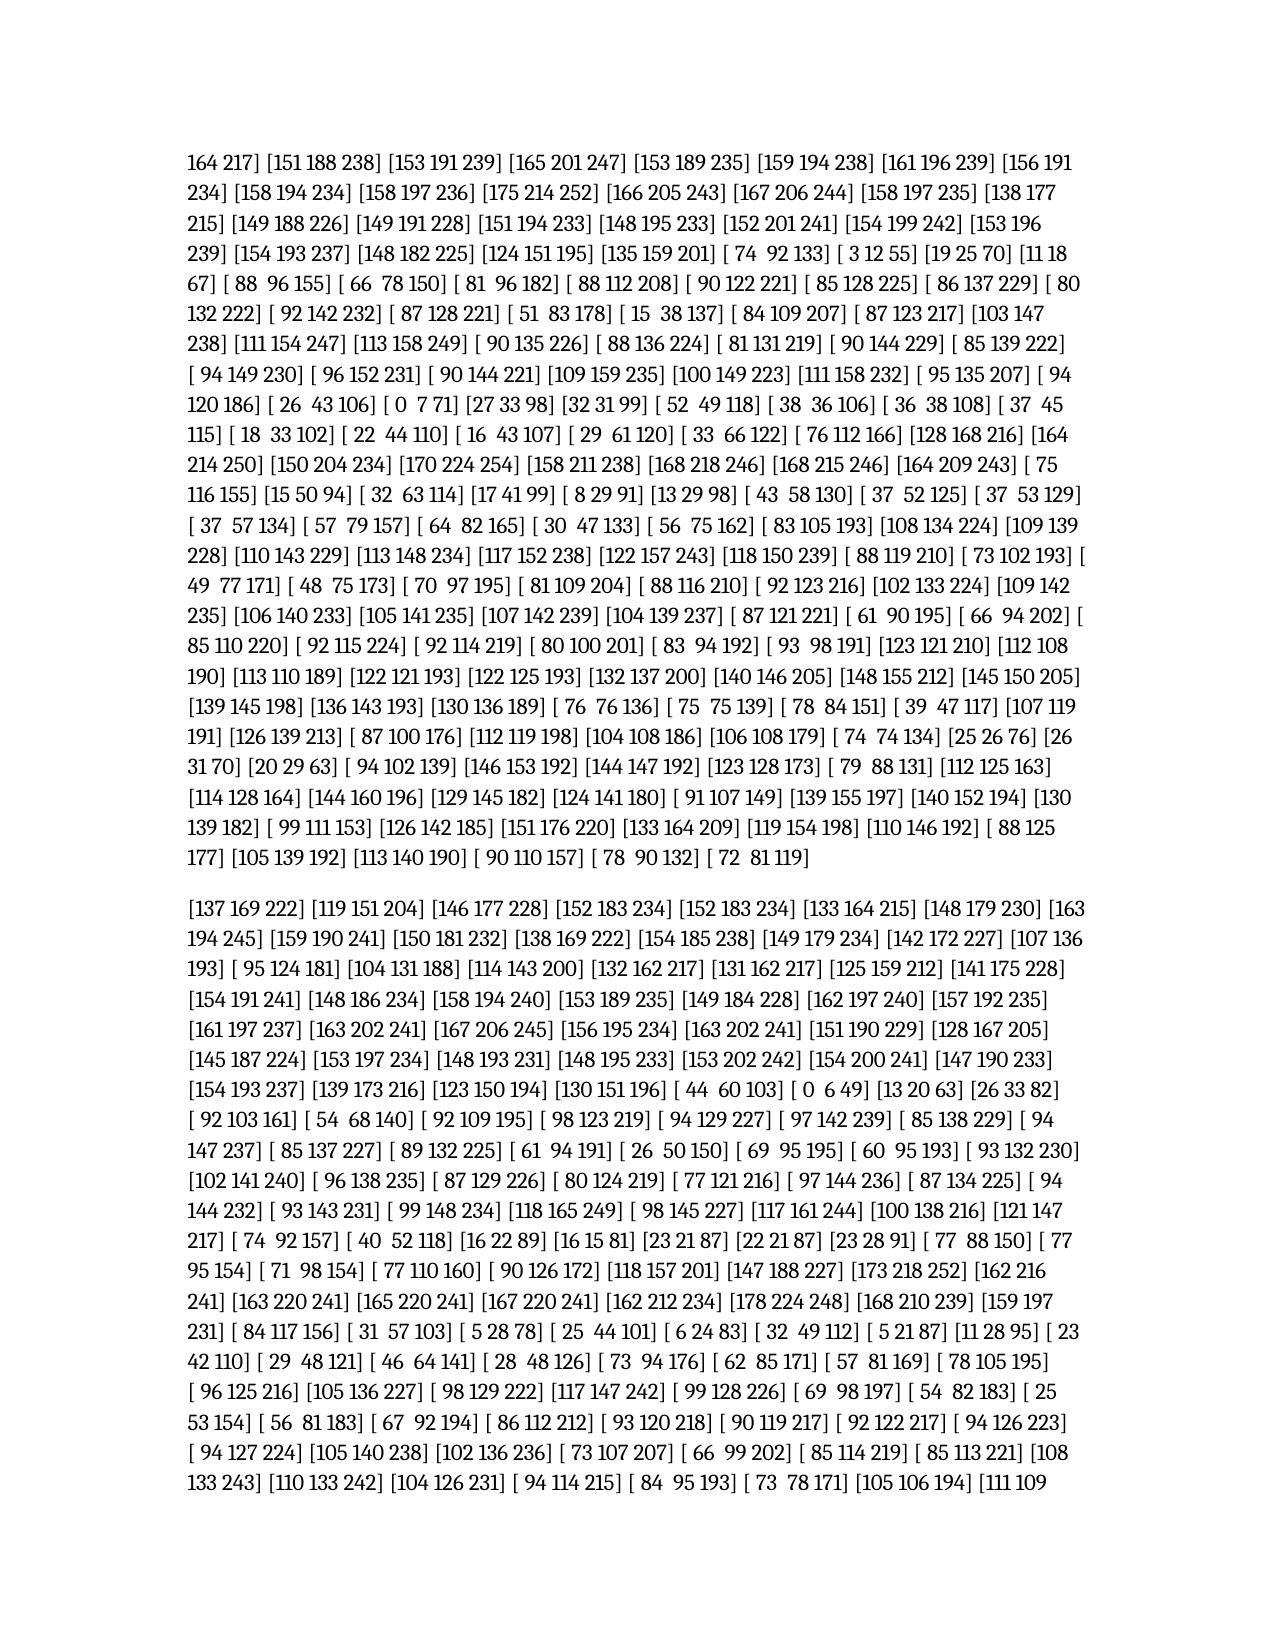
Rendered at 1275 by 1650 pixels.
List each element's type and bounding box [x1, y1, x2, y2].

text [187, 150, 1087, 871]
text [187, 896, 1087, 1496]
